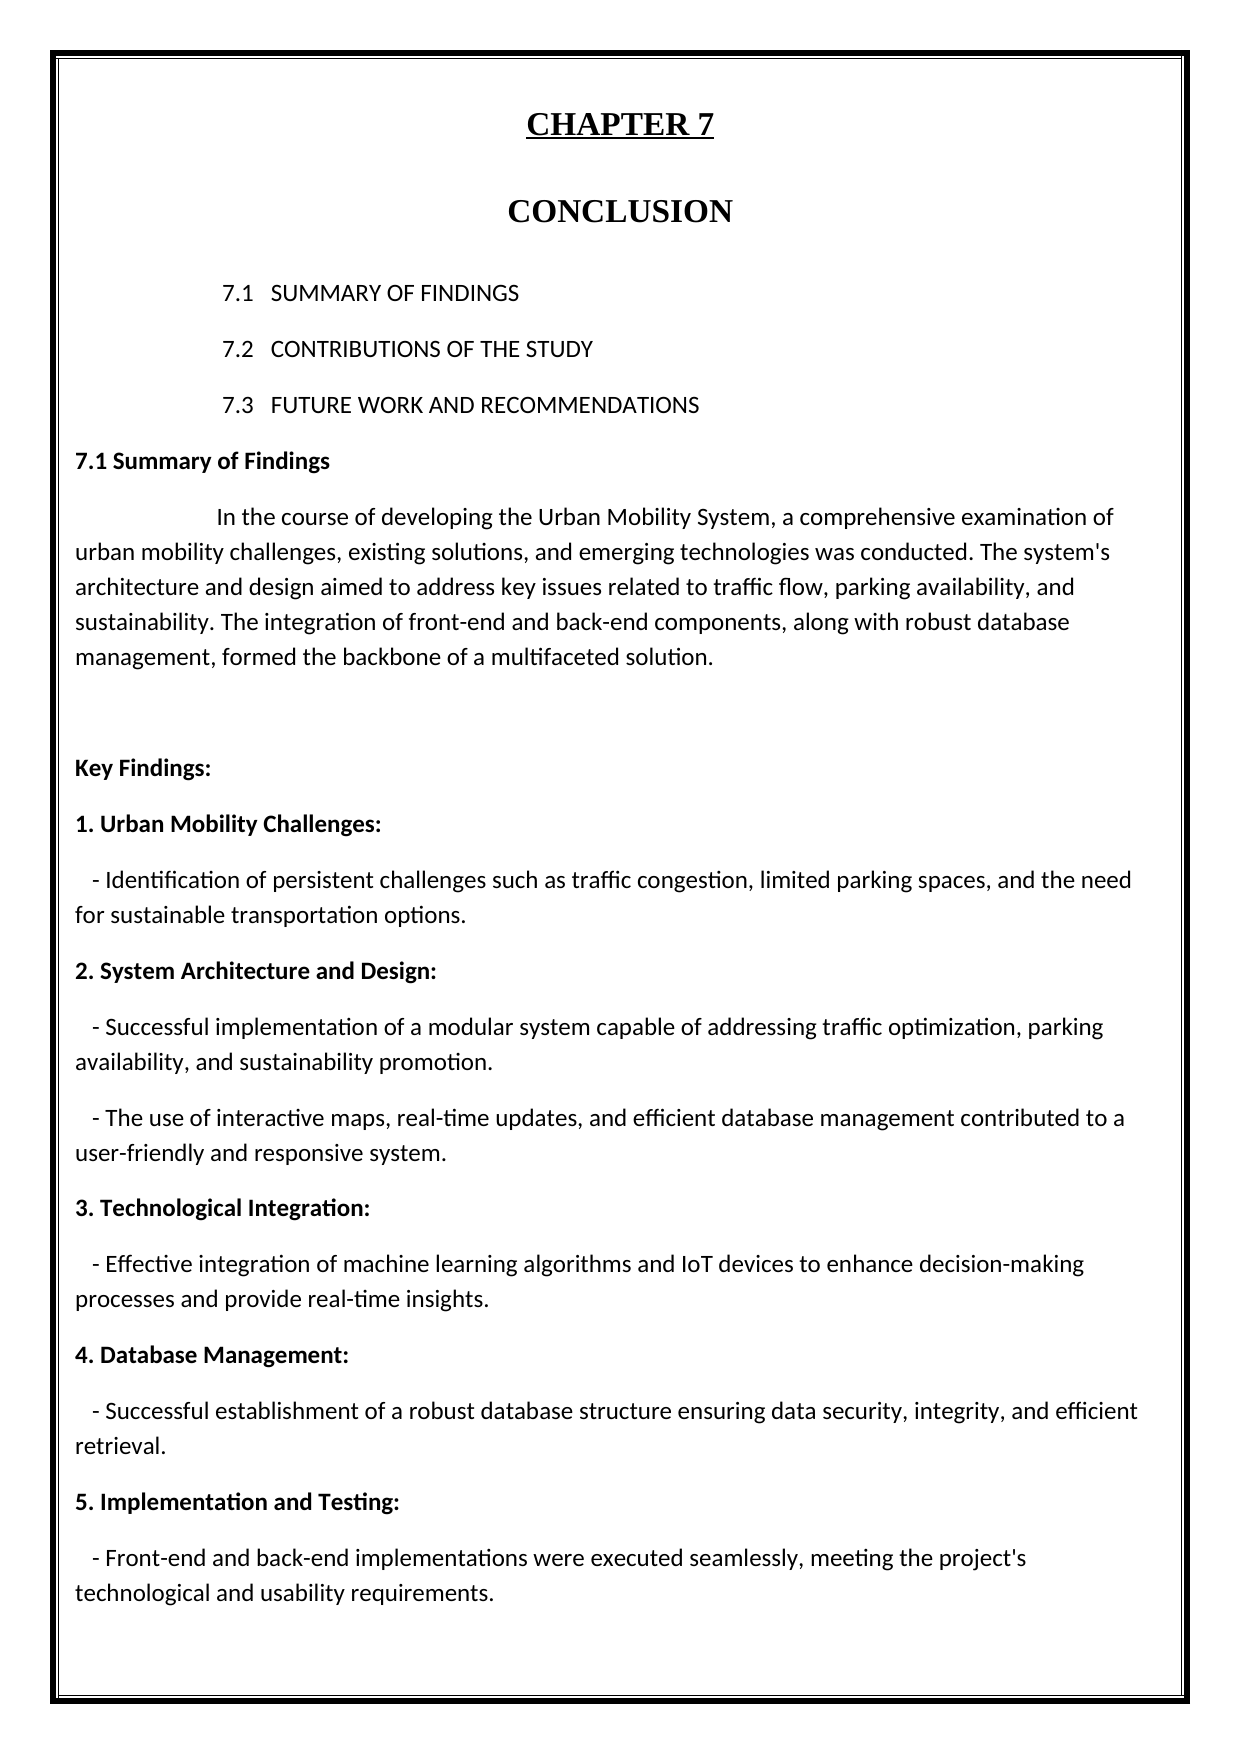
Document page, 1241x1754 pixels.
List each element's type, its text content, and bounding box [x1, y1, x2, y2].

text - The use of interactive maps, real-time updates, and efficient database management contributed to a user-friendly and responsive system. [75, 1102, 1165, 1167]
text - Successful establishment of a robust database structure ensuring data security, integrity, and efficient retrieval. [75, 1395, 1165, 1461]
text 5. Implementation and Testing: [75, 1486, 1165, 1516]
text 2. System Architecture and Design: [75, 955, 1165, 986]
text - Successful implementation of a modular system capable of addressing traffic optimization, parking availability, and sustainability promotion. [75, 1011, 1165, 1076]
text Key Findings: [75, 752, 1165, 783]
text - Front-end and back-end implementations were executed seamlessly, meeting the project's technological and usability requirements. [75, 1542, 1165, 1607]
text 7.1 SUMMARY OF FINDINGS [75, 277, 1165, 308]
text 4. Database Management: [75, 1339, 1165, 1370]
text - Identification of persistent challenges such as traffic congestion, limited parking spaces, and the need for sustainable transportation options. [75, 864, 1165, 930]
text CONCLUSION [75, 191, 1165, 229]
text CHAPTER 7 [75, 104, 1165, 142]
text 7.3 FUTURE WORK AND RECOMMENDATIONS [75, 389, 1165, 420]
text - Effective integration of machine learning algorithms and IoT devices to enhance decision-making processes and provide real-time insights. [75, 1248, 1165, 1314]
text 1. Urban Mobility Challenges: [75, 808, 1165, 839]
text In the course of developing the Urban Mobility System, a comprehensive examination of urban mobility challenges, existing solutions, and emerging technologies was conducted. The system's architecture and design aimed to address key issues related to traffic flow, parking availability, and sustainability. The integration of front-end and back-end components, along with robust database management, formed the backbone of a multifaceted solution. [75, 501, 1165, 671]
text 7.2 CONTRIBUTIONS OF THE STUDY [75, 333, 1165, 364]
text 7.1 Summary of Findings [75, 445, 1165, 476]
text 3. Technological Integration: [75, 1192, 1165, 1223]
